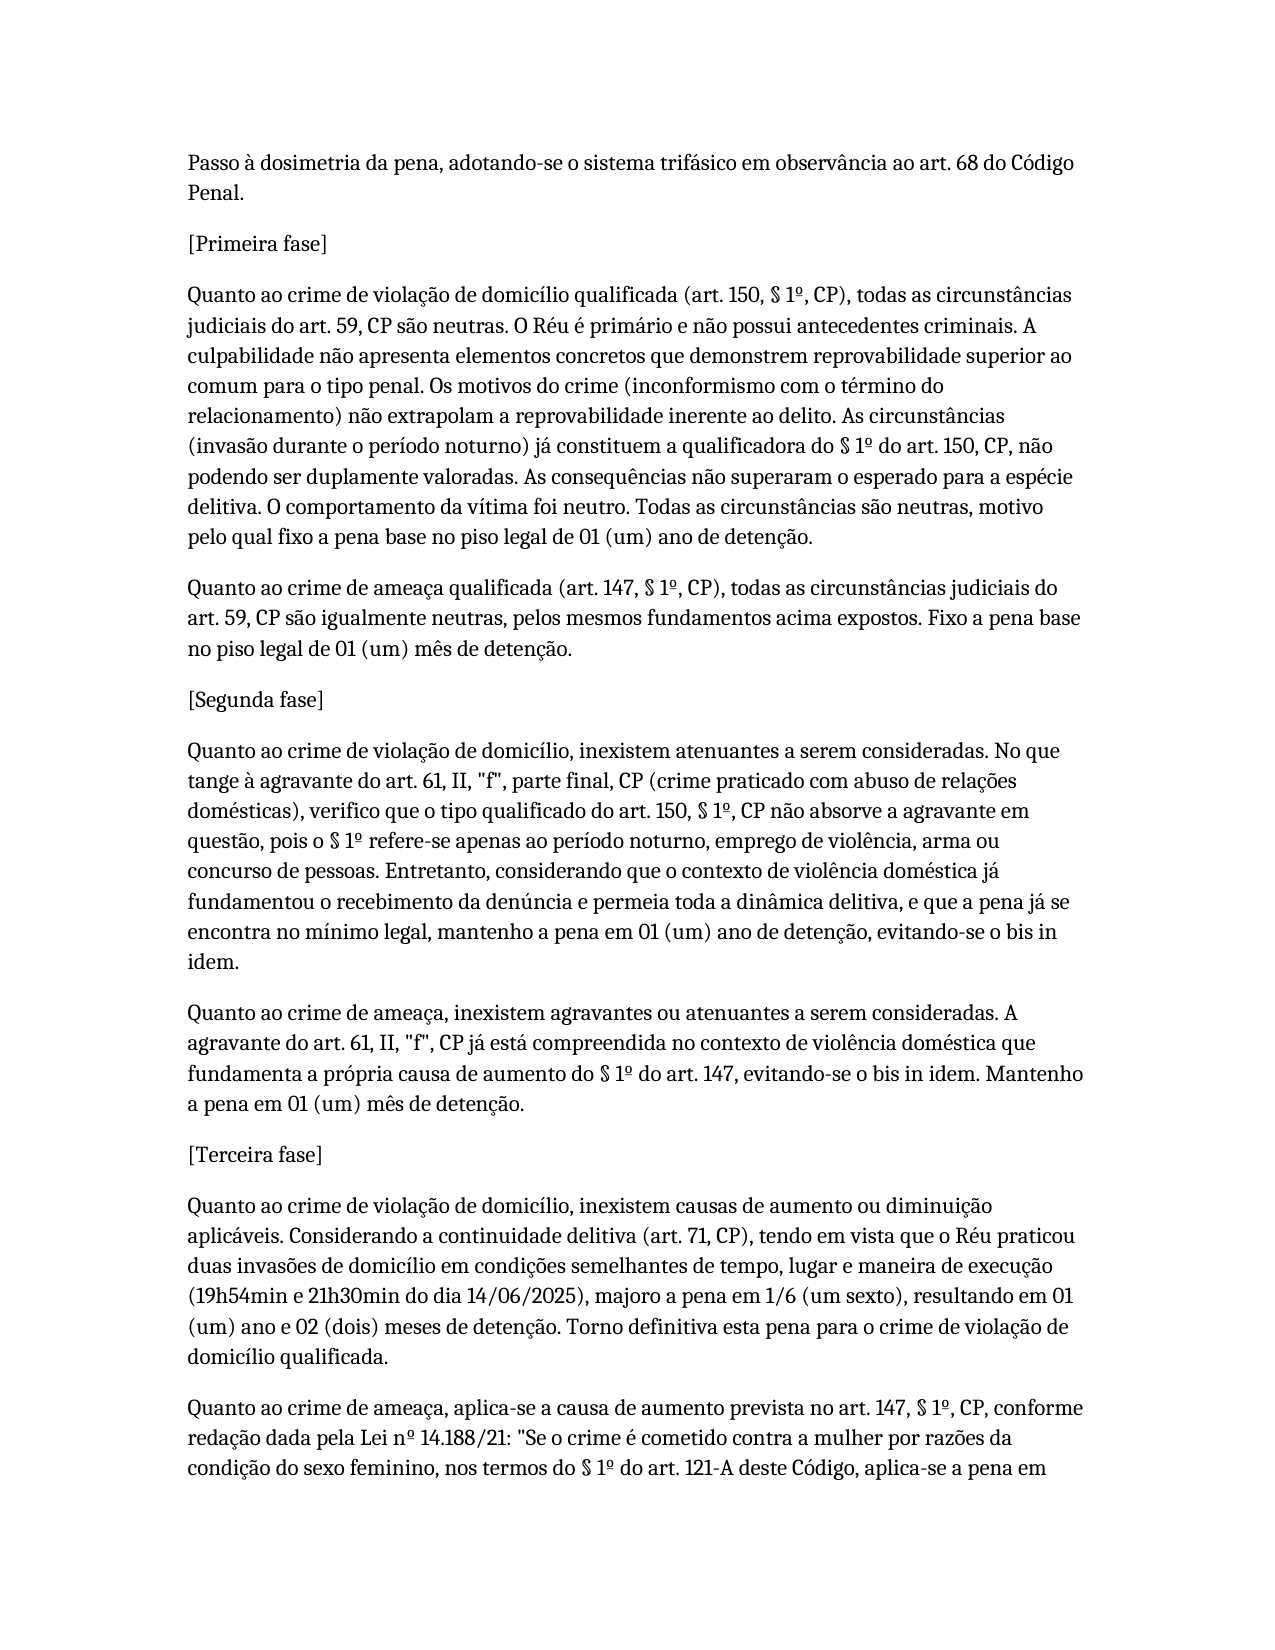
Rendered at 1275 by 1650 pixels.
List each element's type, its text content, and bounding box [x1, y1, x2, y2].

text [187, 1395, 1087, 1482]
text Quanto ao crime de ameaça, inexistem agravantes ou atenuantes a serem consideradas. A agravante do art. 61, II, "f", CP já está compreendida no contexto de violência doméstica que fundamenta a própria causa de aumento do § 1º do art. 147, evitando-se o bis in idem. Mantenho a pena em 01 (um) mês de detenção. [187, 1000, 1087, 1117]
text [Primeira fase] [187, 231, 1087, 258]
text Quanto ao crime de violação de domicílio qualificada (art. 150, § 1º, CP), todas as circunstâncias judiciais do art. 59, CP são neutras. O Réu é primário e não possui antecedentes criminais. A culpabilidade não apresenta elementos concretos que demonstrem reprovabilidade superior ao comum para o tipo penal. Os motivos do crime (inconformismo com o término do relacionamento) não extrapolam a reprovabilidade inerente ao delito. As circunstâncias (invasão durante o período noturno) já constituem a qualificadora do § 1º do art. 150, CP, não podendo ser duplamente valoradas. As consequências não superaram o esperado para a espécie delitiva. O comportamento da vítima foi neutro. Todas as circunstâncias são neutras, motivo pelo qual fixo a pena base no piso legal de 01 (um) ano de detenção. [187, 282, 1087, 550]
text Passo à dosimetria da pena, adotando-se o sistema trifásico em observância ao art. 68 do Código Penal. [187, 150, 1087, 207]
text [Terceira fase] [187, 1142, 1087, 1168]
text [Segunda fase] [187, 686, 1087, 713]
text Quanto ao crime de violação de domicílio, inexistem causas de aumento ou diminuição aplicáveis. Considerando a continuidade delitiva (art. 71, CP), tendo em vista que o Réu praticou duas invasões de domicílio em condições semelhantes de tempo, lugar e maneira de execução (19h54min e 21h30min do dia 14/06/2025), majoro a pena em 1/6 (um sexto), resultando em 01 (um) ano e 02 (dois) meses de detenção. Torno definitiva esta pena para o crime de violação de domicílio qualificada. [187, 1193, 1087, 1370]
text Quanto ao crime de violação de domicílio, inexistem atenuantes a serem consideradas. No que tange à agravante do art. 61, II, "f", parte final, CP (crime praticado com abuso de relações domésticas), verifico que o tipo qualificado do art. 150, § 1º, CP não absorve a agravante em questão, pois o § 1º refere-se apenas ao período noturno, emprego de violência, arma ou concurso de pessoas. Entretanto, considerando que o contexto de violência doméstica já fundamentou o recebimento da denúncia e permeia toda a dinâmica delitiva, e que a pena já se encontra no mínimo legal, mantenho a pena em 01 (um) ano de detenção, evitando-se o bis in idem. [187, 737, 1087, 975]
text Quanto ao crime de ameaça qualificada (art. 147, § 1º, CP), todas as circunstâncias judiciais do art. 59, CP são igualmente neutras, pelos mesmos fundamentos acima expostos. Fixo a pena base no piso legal de 01 (um) mês de detenção. [187, 575, 1087, 662]
